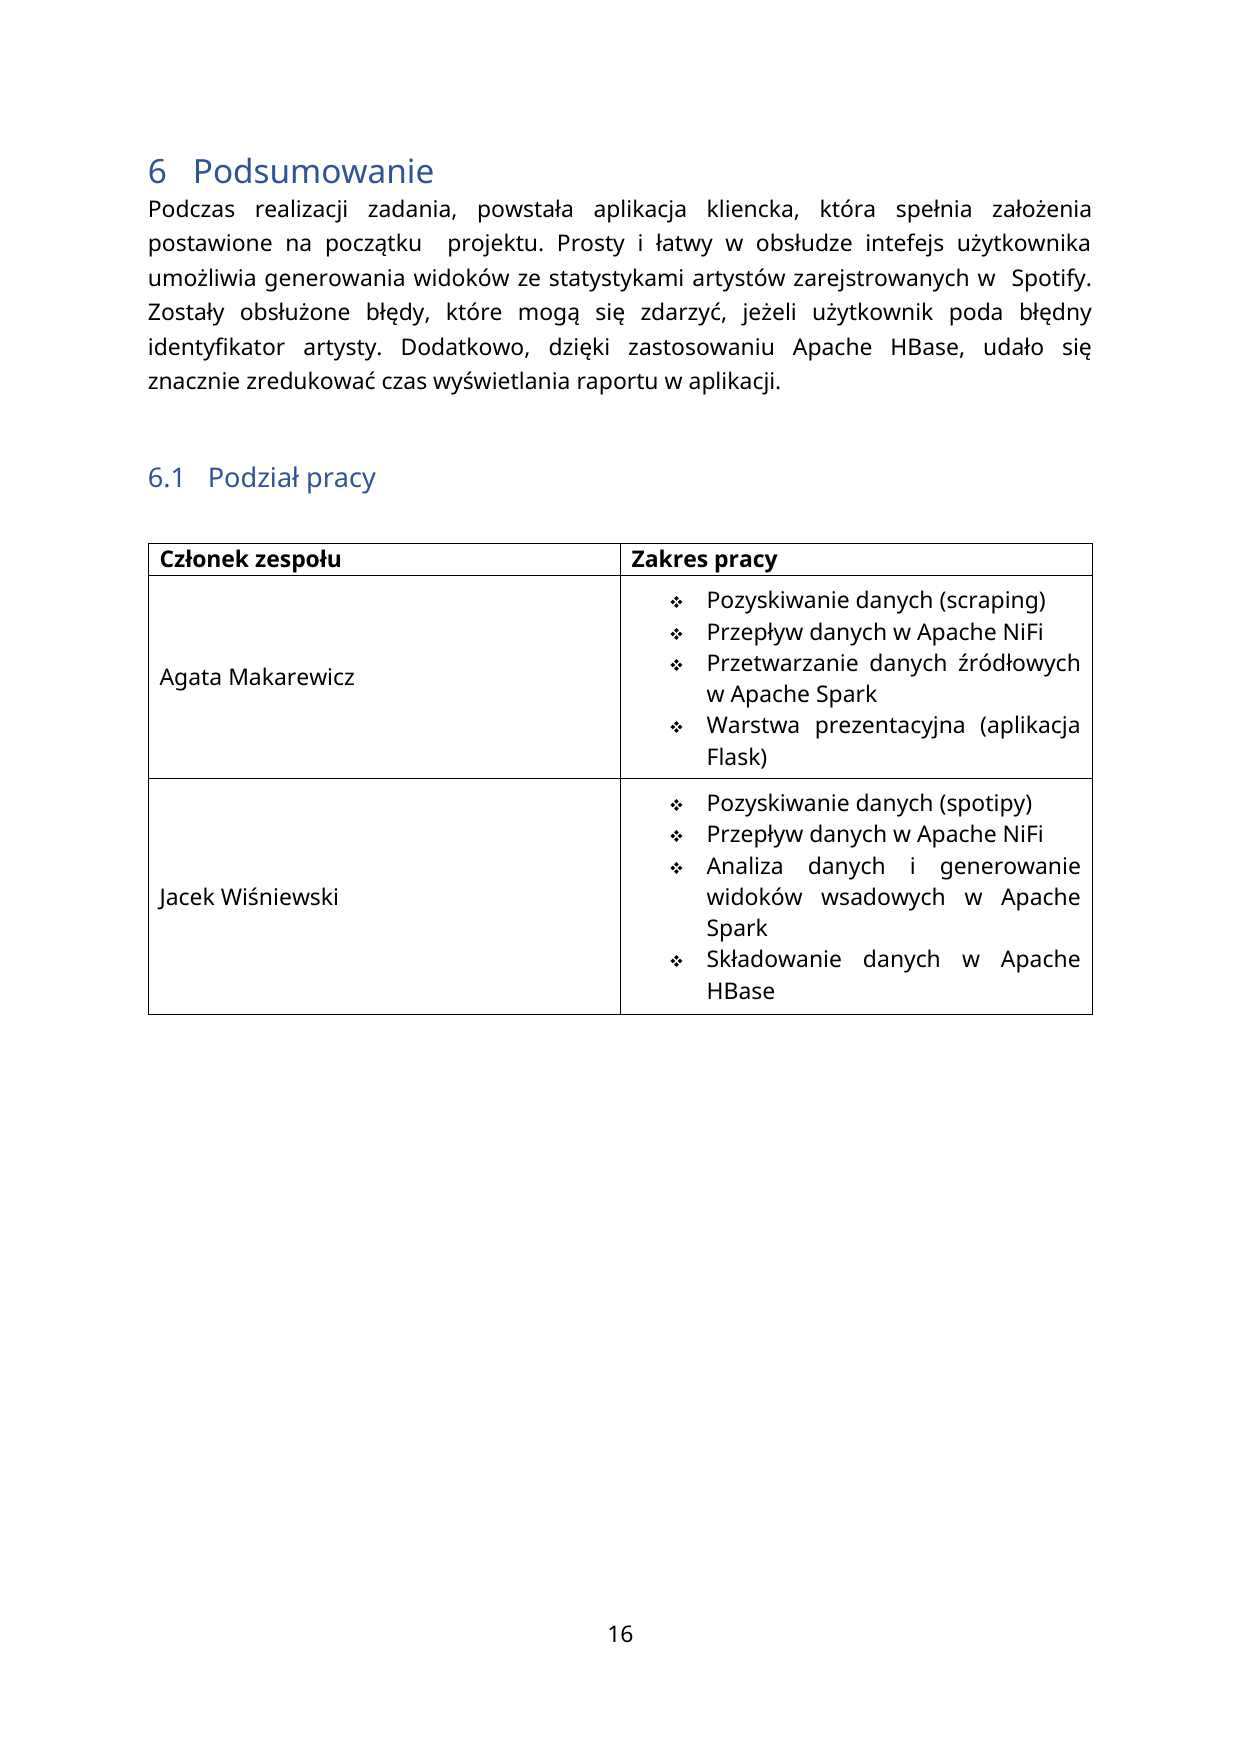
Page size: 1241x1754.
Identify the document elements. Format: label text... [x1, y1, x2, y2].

subtitle Podsumowanie [148, 148, 1093, 193]
table_header Członek zespołu [149, 544, 620, 575]
table_cell Pozyskiwanie danych (scraping) Przepływ danych w Apache NiFi Przetwarzanie danych źródłowych w Apache Spark Warstwa prezentacyjna (aplikacja Flask) [621, 576, 1092, 777]
subtitle Podział pracy [148, 459, 1093, 496]
table_header Zakres pracy [621, 544, 1092, 575]
table_cell Agata Makarewicz [149, 576, 620, 777]
table_cell Jacek Wiśniewski [149, 779, 620, 1014]
table_cell Pozyskiwanie danych (spotipy) Przepływ danych w Apache NiFi Analiza danych i generowanie widoków wsadowych w Apache Spark Składowanie danych w Apache HBase [621, 779, 1092, 1014]
text Podczas realizacji zadania, powstała aplikacja kliencka, która spełnia założenia postawione na początku projektu. Prosty i łatwy w obsłudze intefejs użytkownika umożliwia generowania widoków ze statystykami artystów zarejstrowanych w Spotify. Zostały obsłużone błędy, które mogą się zdarzyć, jeżeli użytkownik poda błędny identyfikator artysty. Dodatkowo, dzięki zastosowaniu Apache HBase, udało się znacznie zredukować czas wyświetlania raportu w aplikacji. [148, 193, 1093, 396]
